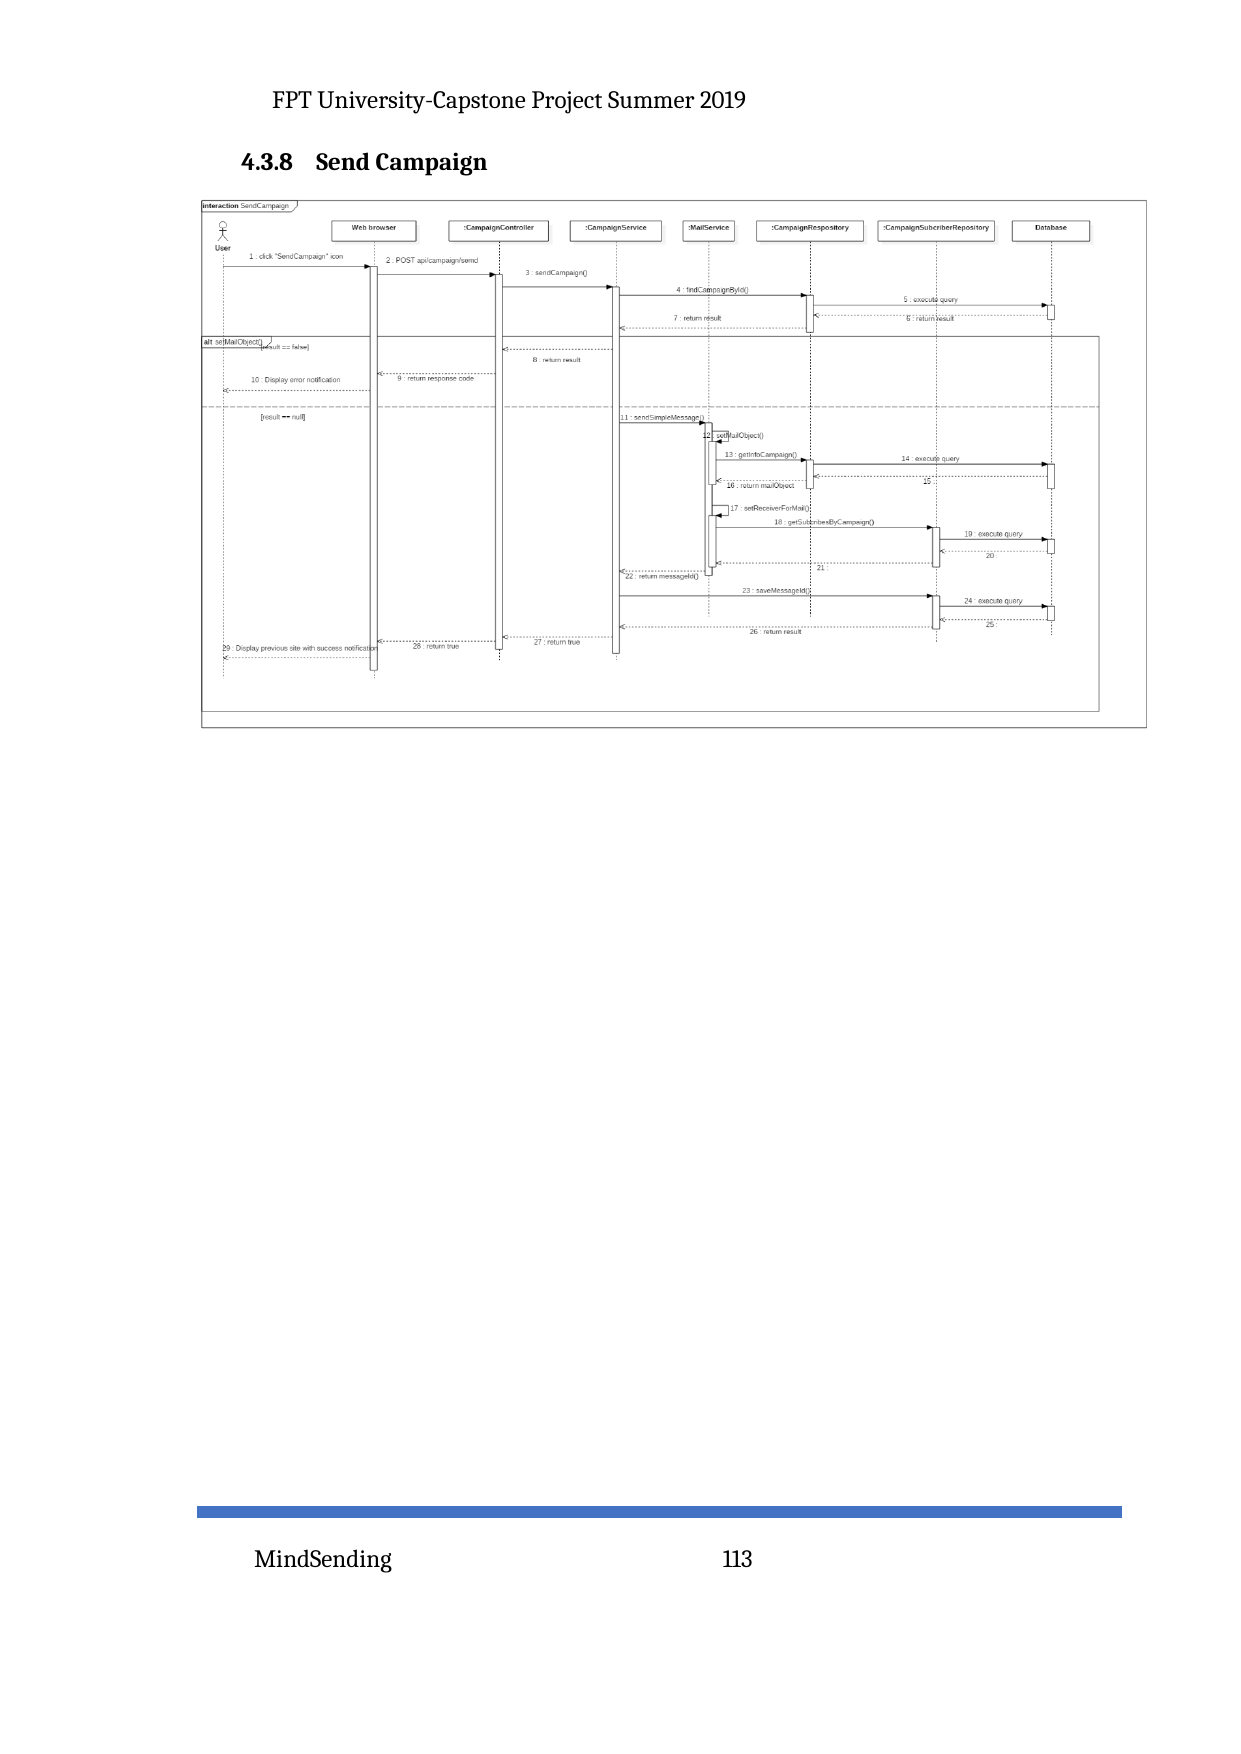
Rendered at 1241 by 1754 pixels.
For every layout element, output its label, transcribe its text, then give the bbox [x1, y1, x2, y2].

subtitle Send Campaign [241, 148, 1122, 176]
picture [196, 195, 1168, 748]
